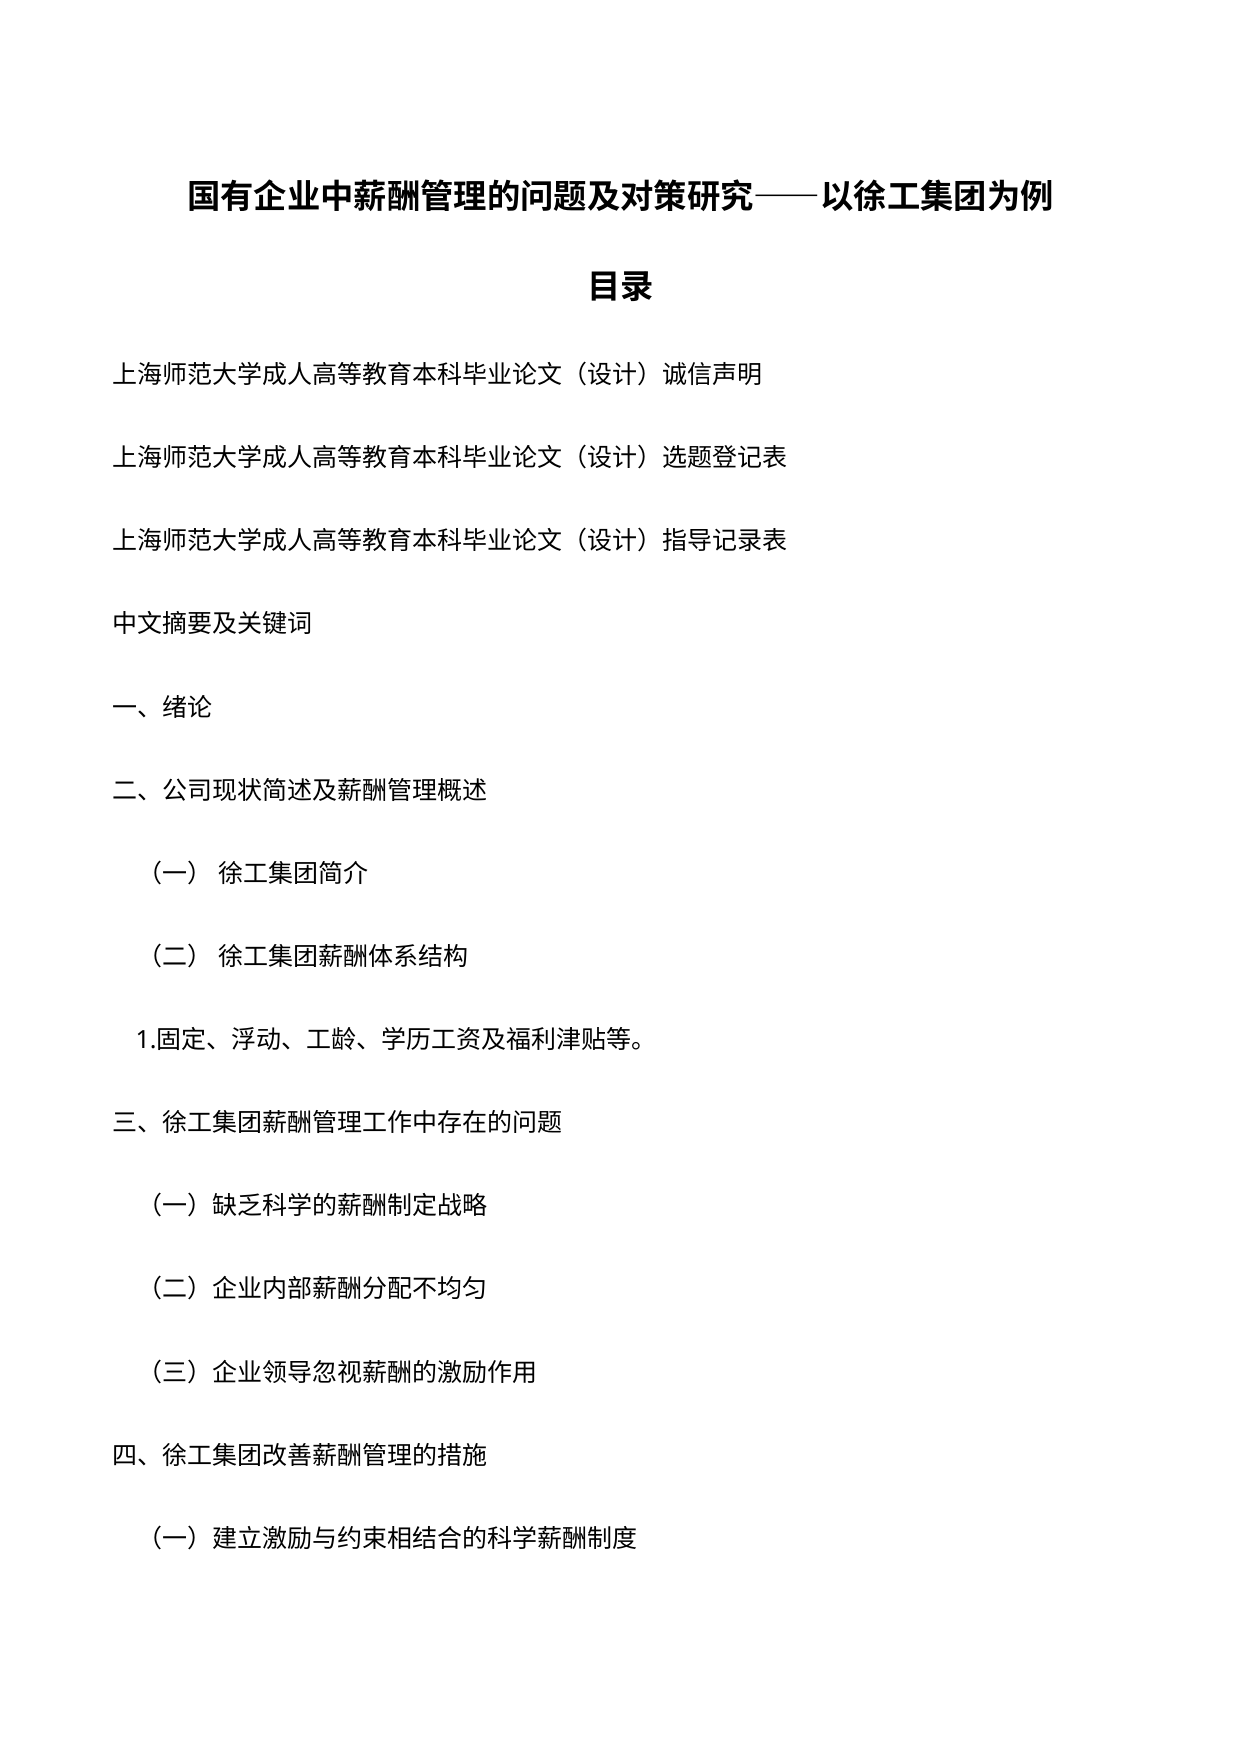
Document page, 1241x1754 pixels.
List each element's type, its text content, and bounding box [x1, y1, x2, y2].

text 上海师范大学成人高等教育本科毕业论文（设计）指导记录表 [112, 506, 1128, 571]
text （二） 徐工集团薪酬体系结构 [112, 922, 1128, 987]
text 二、公司现状简述及薪酬管理概述 [112, 756, 1128, 821]
text （二）企业内部薪酬分配不均匀 [112, 1254, 1128, 1319]
text 一、绪论 [112, 673, 1128, 738]
text 国有企业中薪酬管理的问题及对策研究——以徐工集团为例 [112, 162, 1128, 227]
text （一）缺乏科学的薪酬制定战略 [112, 1171, 1128, 1236]
text （一） 徐工集团简介 [112, 839, 1128, 904]
text 上海师范大学成人高等教育本科毕业论文（设计）诚信声明 [112, 340, 1128, 405]
text 中文摘要及关键词 [112, 589, 1128, 654]
text 目录 [112, 251, 1128, 316]
text 上海师范大学成人高等教育本科毕业论文（设计）选题登记表 [112, 423, 1128, 488]
text （一）建立激励与约束相结合的科学薪酬制度 [112, 1504, 1128, 1569]
text 四、徐工集团改善薪酬管理的措施 [112, 1421, 1128, 1486]
text （三）企业领导忽视薪酬的激励作用 [112, 1338, 1128, 1403]
text 三、徐工集团薪酬管理工作中存在的问题 [112, 1088, 1128, 1153]
text 1.固定、浮动、工龄、学历工资及福利津贴等。 [112, 1005, 1128, 1070]
